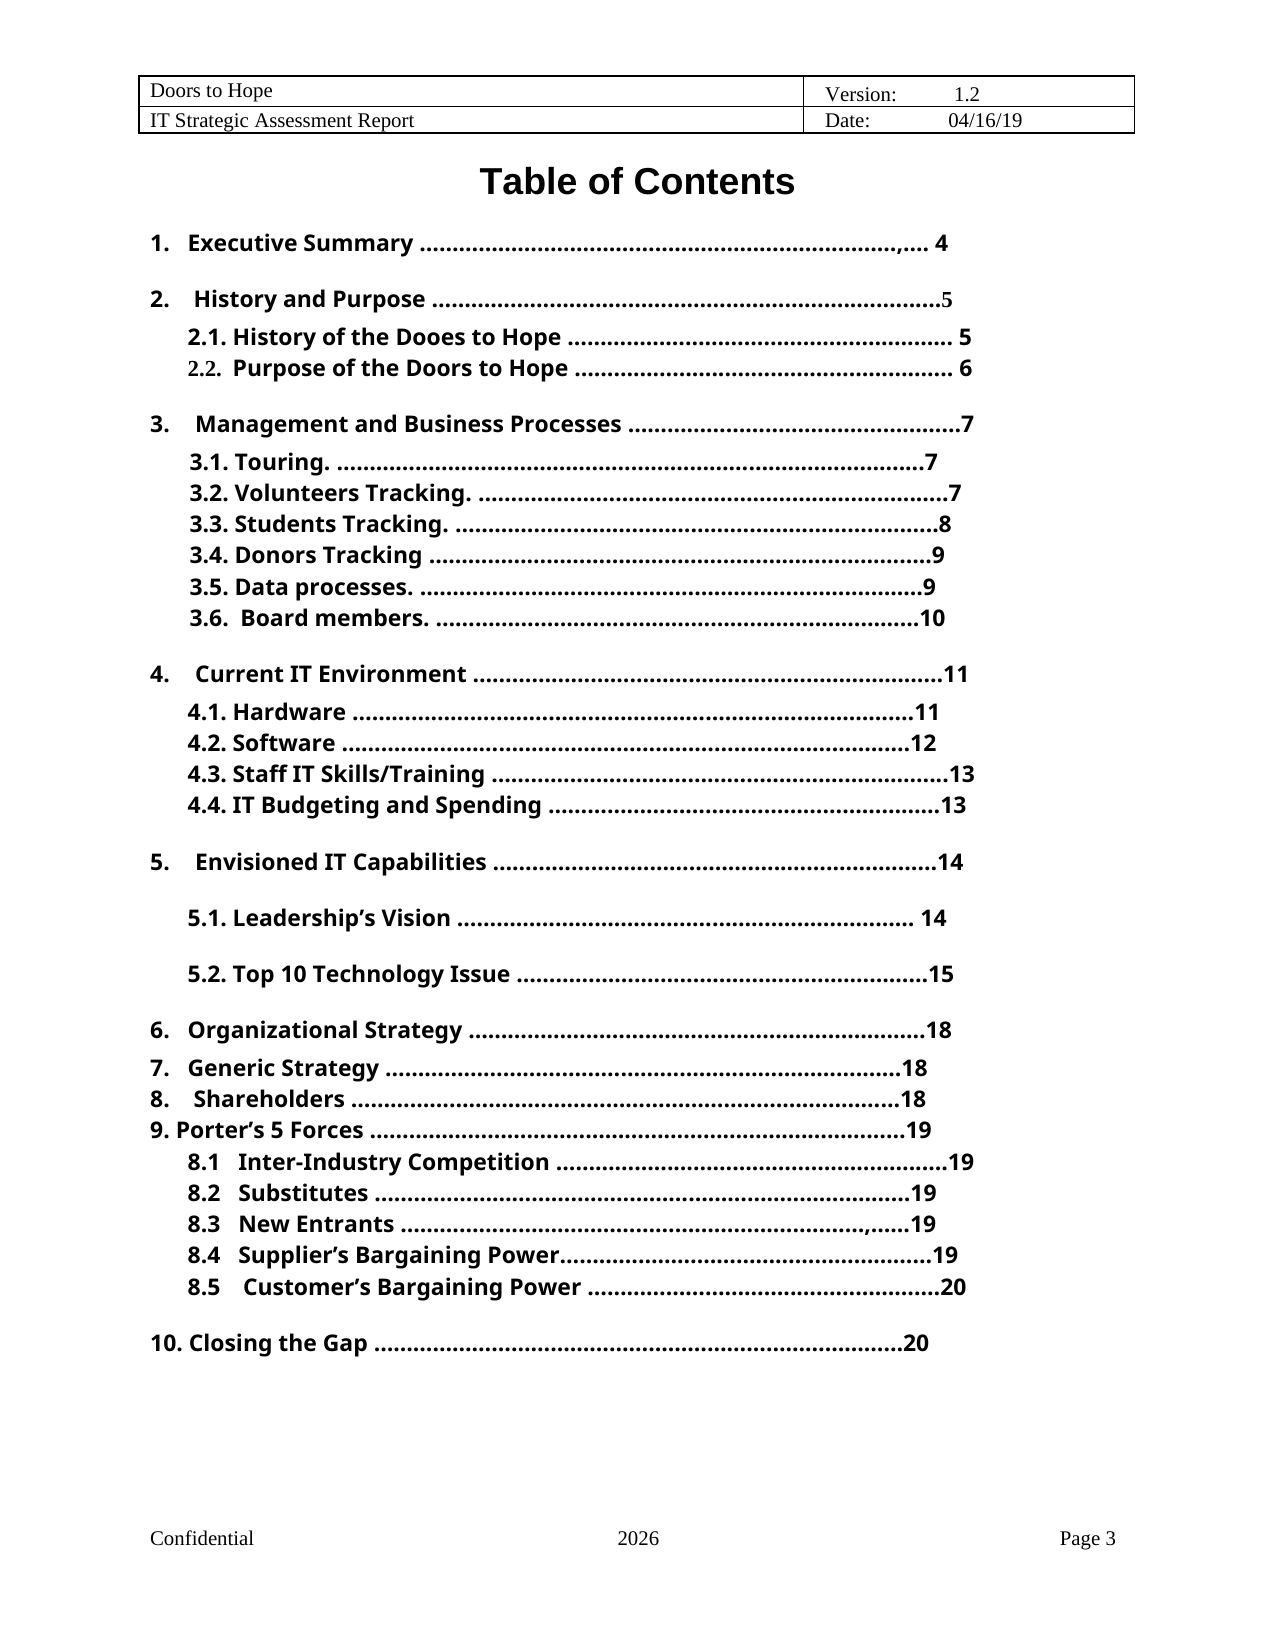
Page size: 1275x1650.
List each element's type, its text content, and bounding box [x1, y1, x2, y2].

list History of the Dooes to Hope ………………………………………….…..….. 5 [187, 321, 1022, 352]
list Hardware …………………………………………………………..……..…….…11 [187, 696, 1050, 727]
list Staff IT Skills/Training ………………………………………………….………...13 [187, 758, 1050, 789]
list Top 10 Technology Issue ………………………………………………………15 [187, 958, 1050, 989]
list Board members. ……………………………………………..…………………10 [189, 602, 1050, 633]
title Table of Contents [150, 159, 1125, 202]
list Donors Tracking ………………………………………………………..….……..9 [189, 539, 1050, 571]
list Volunteers Tracking. ……………………………………………………..…..…..7 [189, 477, 1050, 508]
text 8.4 Supplier’s Bargaining Power…………………………………………………19 [187, 1239, 1125, 1271]
text 8.1 Inter-Industry Competition ……………...………………………………...…19 [187, 1146, 1125, 1177]
list Leadership’s Vision ………………………………………………….………… 14 [187, 902, 1050, 933]
list Executive Summary …………………………………….…………………………,.... 4 [150, 227, 1050, 258]
list Touring. ……………………………………………………………..……………....7 [189, 446, 1050, 477]
list Organizational Strategy …………………………………………….………………18 [150, 1014, 1050, 1046]
text 10. Closing the Gap ………………………………………………………………...……20 [150, 1327, 1050, 1358]
text 8.2 Substitutes ……………………………………………………..…………..……19 [187, 1177, 1125, 1208]
list Envisioned IT Capabilities ……………………………………...……..……………14 [150, 846, 1050, 877]
text 7. Generic Strategy ……………………………………………………………….……18 [150, 1052, 1125, 1083]
list Purpose of the Doors to Hope …………………...………………………..….. 6 [187, 352, 1125, 383]
list Software ………………………………………………………………….……..…12 [187, 727, 1050, 758]
list Current IT Environment ………………………………………………………………11 [150, 658, 1050, 689]
list Students Tracking. ………………………………………………………………..8 [189, 508, 1050, 539]
text 8.3 New Entrants ………………………………………………………..……,……19 [187, 1208, 1125, 1239]
list Data processes. …………………………………………………..…….……..…9 [189, 571, 1050, 602]
list Management and Business Processes ………………………………………...…7 [150, 408, 1050, 439]
list History and Purpose ………………………………………………………..…….......5 [150, 283, 1050, 314]
list IT Budgeting and Spending ……………………………………………………13 [187, 789, 1050, 821]
text 8. Shareholders …………………………………………………………………………18 [150, 1083, 1125, 1114]
text 8.5 Customer’s Bargaining Power …………………………..……………….…20 [187, 1271, 1125, 1302]
text 9. Porter’s 5 Forces ………………………………………………………….……………19 [150, 1114, 1125, 1146]
